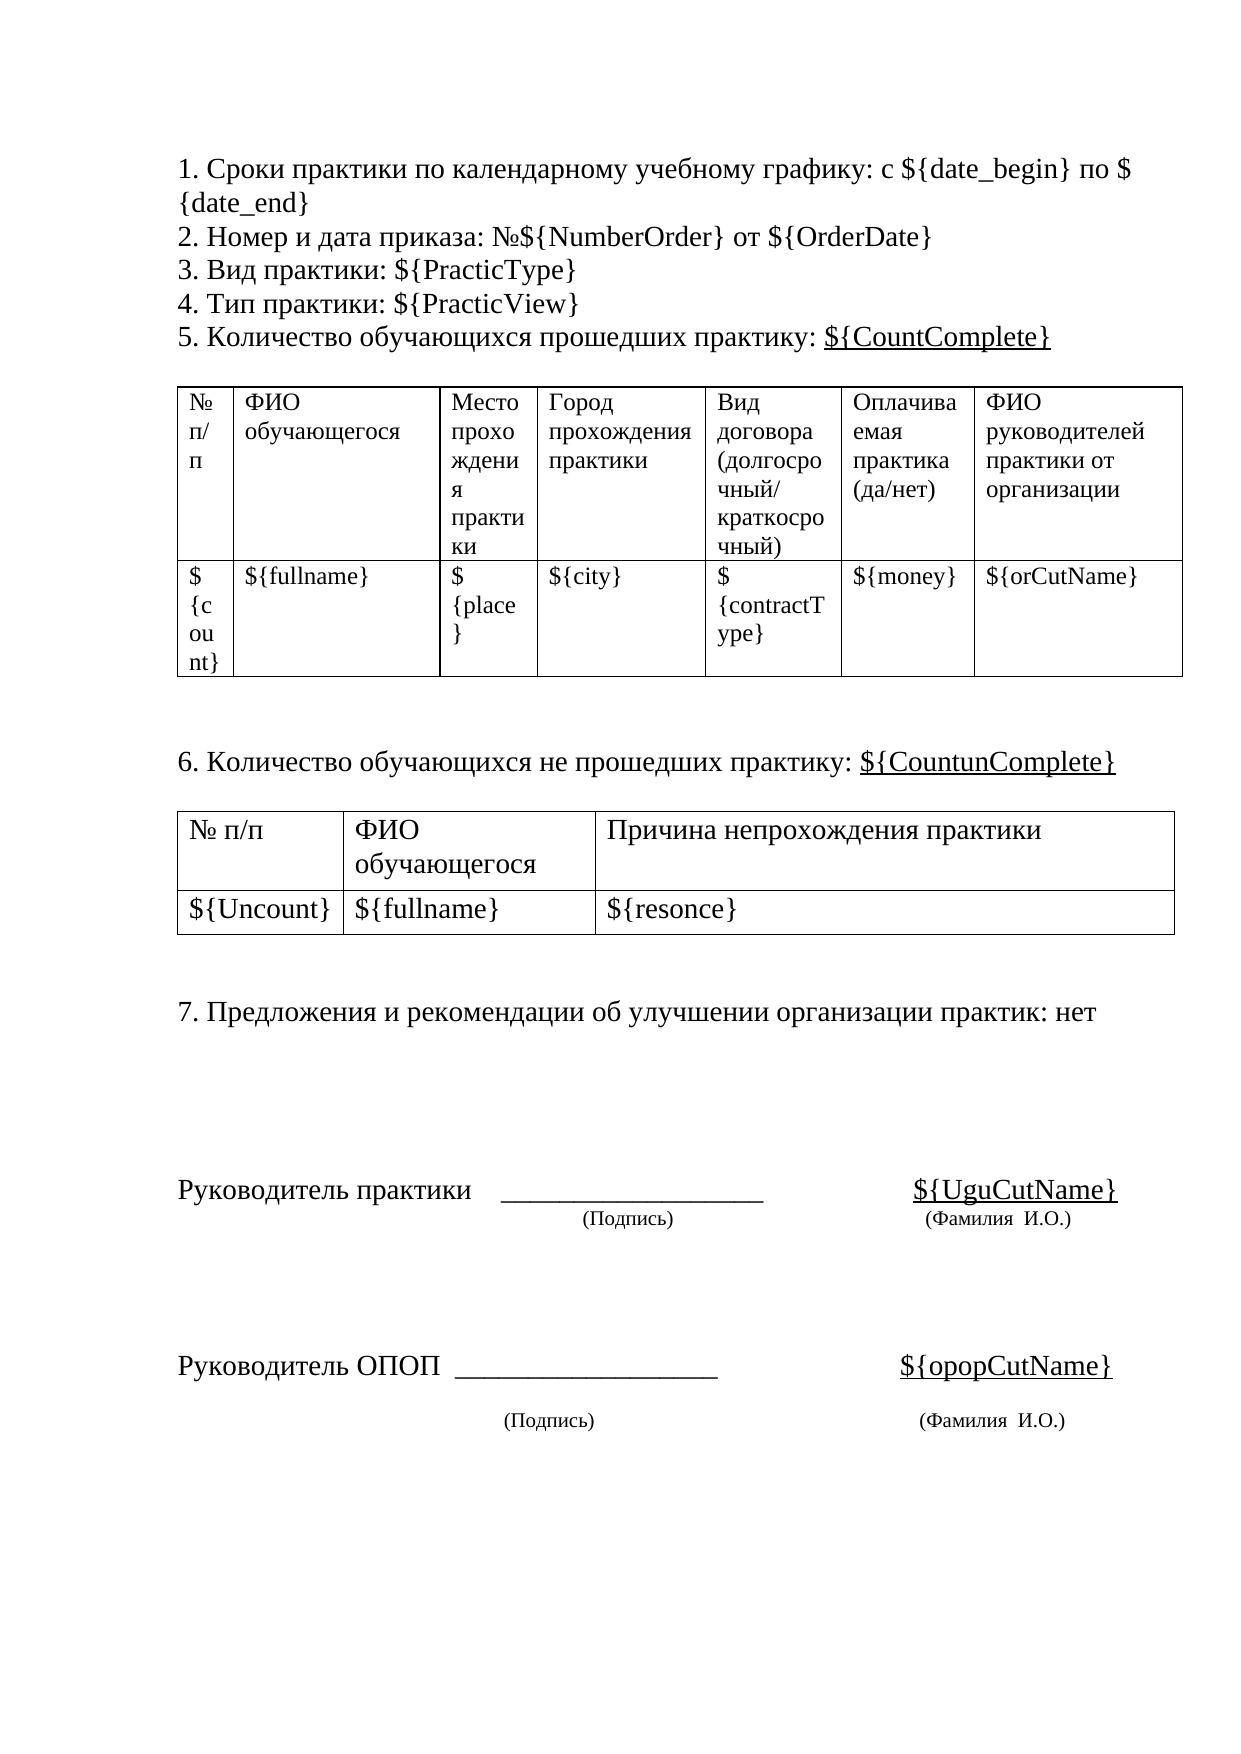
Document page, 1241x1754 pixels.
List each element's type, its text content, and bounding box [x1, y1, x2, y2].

text Руководитель ОПОП __________________ ${opopCutName} [177, 1348, 1152, 1382]
table_cell ${orCutName} [975, 561, 1182, 676]
text 3. Вид практики: ${PracticType} [177, 252, 1152, 286]
text 1. Сроки практики по календарному учебному графику: с ${date_begin} по ${date_end} [177, 152, 1152, 219]
table_header ФИО обучающегося [234, 388, 439, 560]
table_header № п/п [178, 812, 343, 890]
table_cell ${fullname} [234, 561, 439, 676]
table_cell ${count} [178, 561, 233, 676]
text Руководитель практики __________________ ${UguCutName} [177, 1172, 1152, 1206]
text 7. Предложения и рекомендации об улучшении организации практик: нет [177, 994, 1152, 1027]
table_header Причина непрохождения практики [596, 812, 1174, 890]
table_header Место прохождения практики [441, 388, 537, 560]
text 5. Количество обучающихся прошедших практику: ${CountComplete} [177, 319, 1152, 353]
text 4. Тип практики: ${PracticView} [177, 286, 1152, 319]
text 6. Количество обучающихся не прошедших практику: ${CountunComplete} [177, 744, 1152, 778]
table_cell ${contractType} [706, 561, 841, 676]
table_cell ${place} [441, 561, 537, 676]
table_cell ${city} [538, 561, 705, 676]
table_header Оплачиваемая практика (да/нет) [842, 388, 974, 560]
text (Подпись) (Фамилия И.О.) [177, 1206, 1152, 1230]
table_header Вид договора (долгосрочный/ краткосрочный) [706, 388, 841, 560]
table_cell ${money} [842, 561, 974, 676]
table_header № п/п [178, 388, 233, 560]
text 2. Номер и дата приказа: №${NumberOrder} от ${OrderDate} [177, 219, 1152, 252]
table_cell ${fullname} [344, 891, 595, 933]
table_cell ${Uncount} [178, 891, 343, 933]
table_header Город прохождения практики [538, 388, 705, 560]
text (Подпись) (Фамилия И.О.) [177, 1408, 1152, 1432]
table_header ФИО обучающегося [344, 812, 595, 890]
table_cell ${resonce} [596, 891, 1174, 933]
table_header ФИО руководителей практики от организации [975, 388, 1182, 560]
